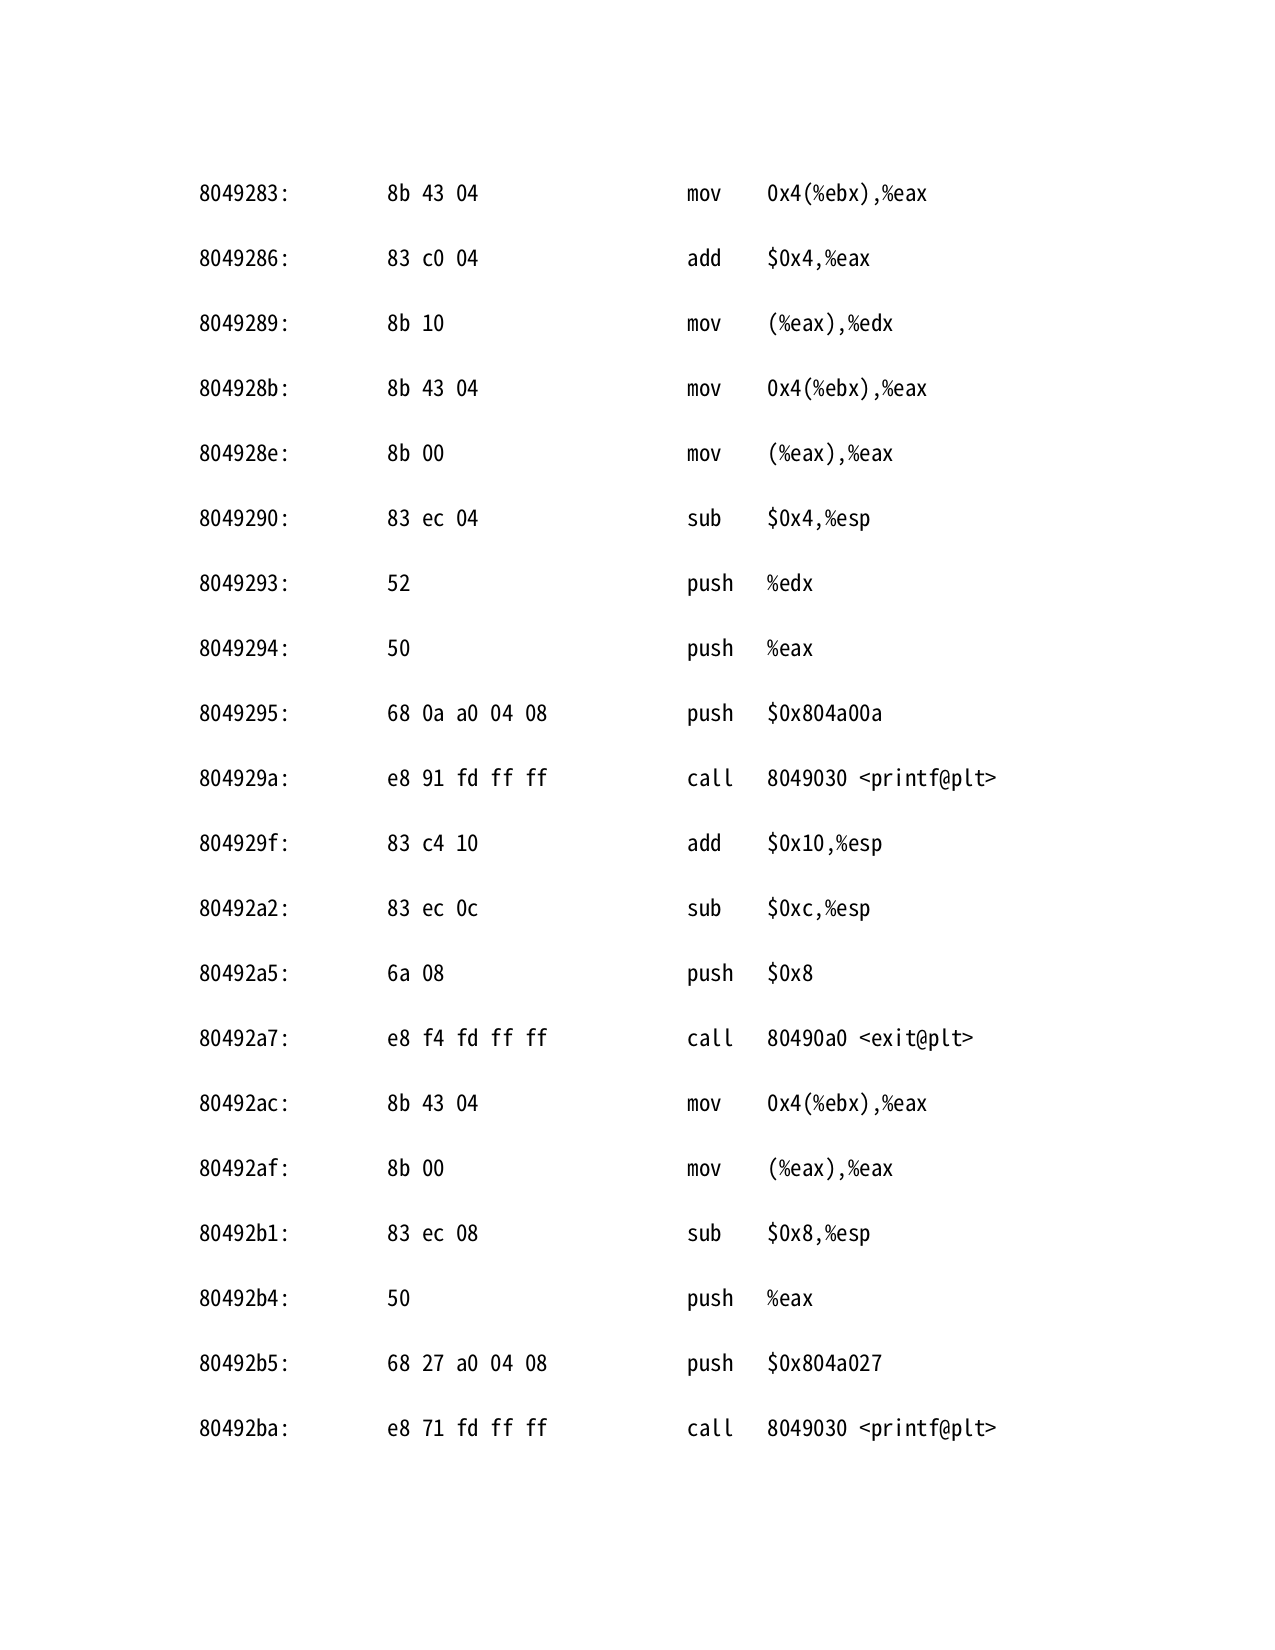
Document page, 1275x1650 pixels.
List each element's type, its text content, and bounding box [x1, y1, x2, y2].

text 80492ba: e8 71 fd ff ff call 8049030 <printf@plt> [187, 1394, 1087, 1459]
text 80492b5: 68 27 a0 04 08 push $0x804a027 [187, 1329, 1087, 1394]
text 804928b: 8b 43 04 mov 0x4(%ebx),%eax [187, 354, 1087, 419]
text 8049293: 52 push %edx [187, 549, 1087, 614]
text 8049286: 83 c0 04 add $0x4,%eax [187, 224, 1087, 289]
text 80492a5: 6a 08 push $0x8 [187, 939, 1087, 1004]
text 804928e: 8b 00 mov (%eax),%eax [187, 419, 1087, 484]
text 80492a2: 83 ec 0c sub $0xc,%esp [187, 874, 1087, 939]
text 804929f: 83 c4 10 add $0x10,%esp [187, 809, 1087, 874]
text 80492b1: 83 ec 08 sub $0x8,%esp [187, 1199, 1087, 1264]
text 8049283: 8b 43 04 mov 0x4(%ebx),%eax [187, 159, 1087, 224]
text 8049295: 68 0a a0 04 08 push $0x804a00a [187, 679, 1087, 744]
text 8049294: 50 push %eax [187, 614, 1087, 679]
text 8049289: 8b 10 mov (%eax),%edx [187, 289, 1087, 354]
text 8049290: 83 ec 04 sub $0x4,%esp [187, 484, 1087, 549]
text 80492af: 8b 00 mov (%eax),%eax [187, 1134, 1087, 1199]
text 80492b4: 50 push %eax [187, 1264, 1087, 1329]
text 80492a7: e8 f4 fd ff ff call 80490a0 <exit@plt> [187, 1004, 1087, 1069]
text 80492ac: 8b 43 04 mov 0x4(%ebx),%eax [187, 1069, 1087, 1134]
text 804929a: e8 91 fd ff ff call 8049030 <printf@plt> [187, 744, 1087, 809]
